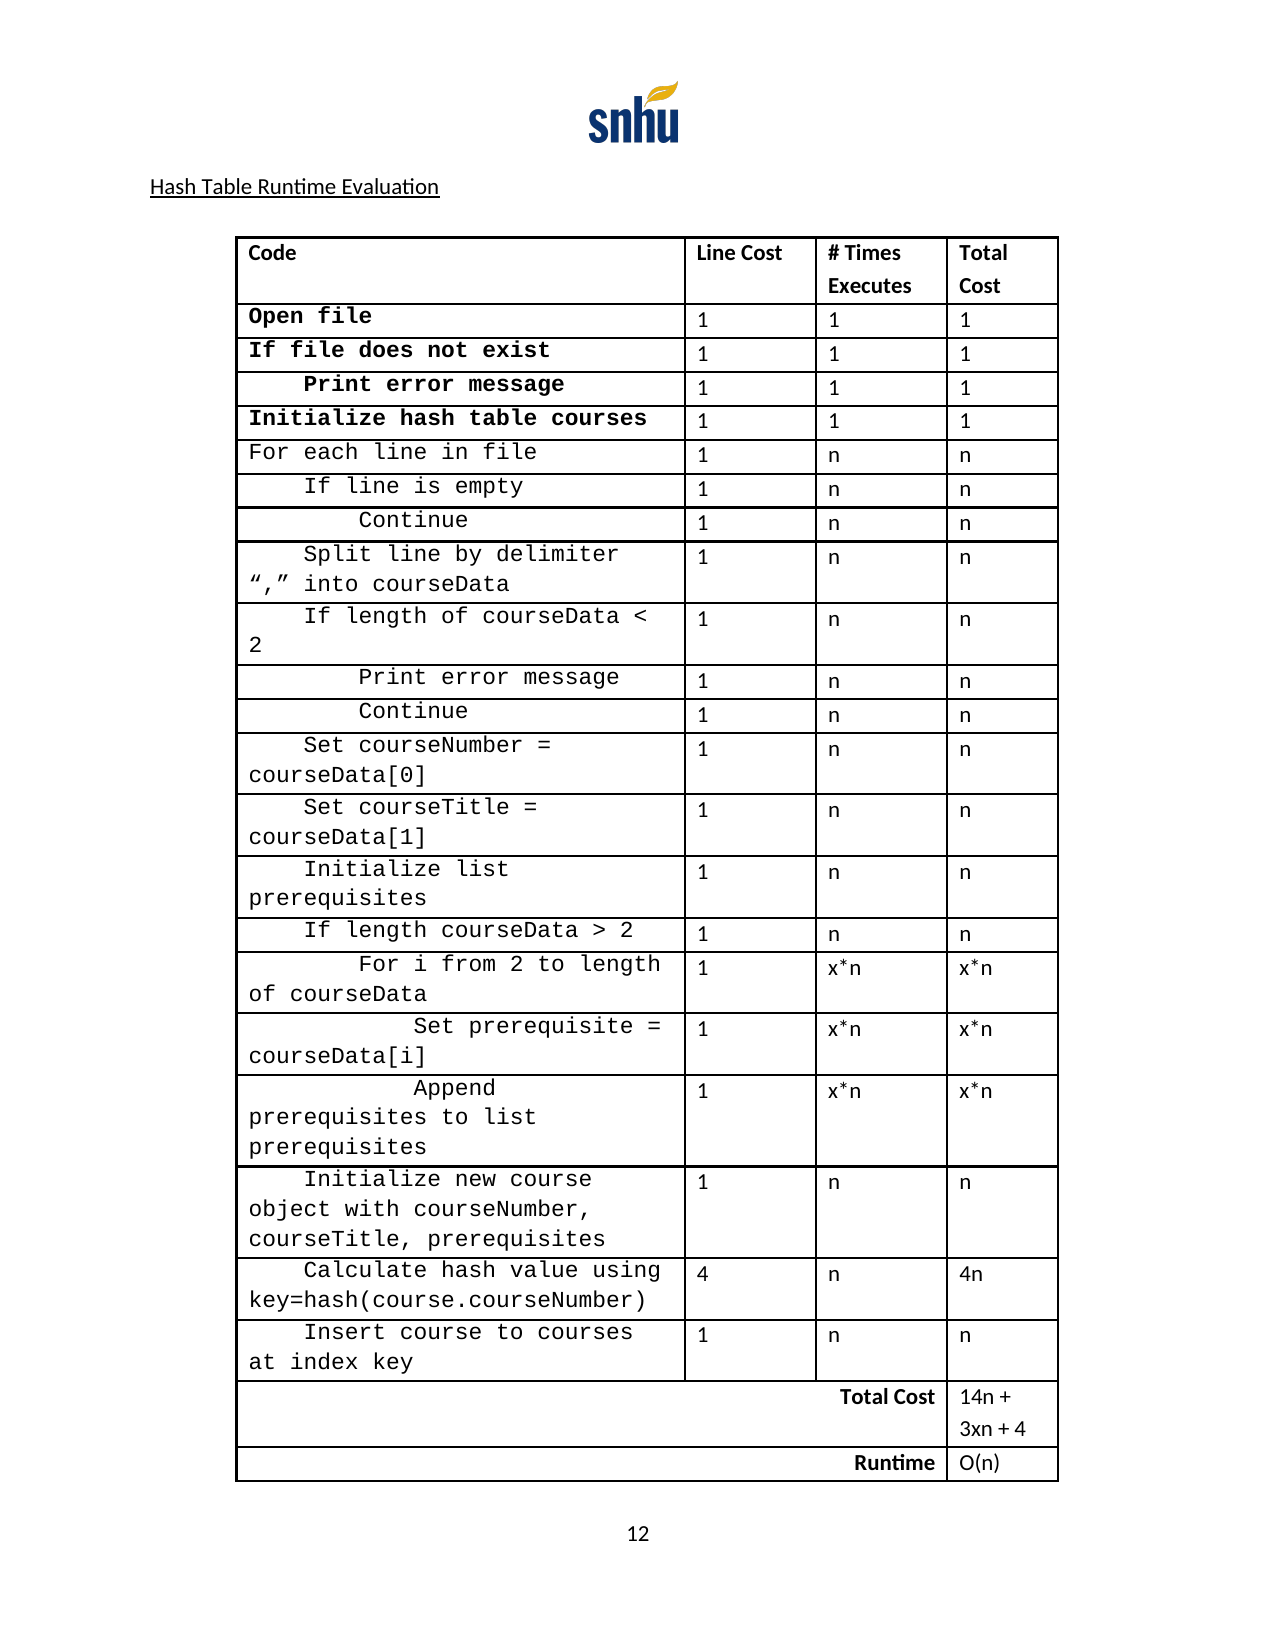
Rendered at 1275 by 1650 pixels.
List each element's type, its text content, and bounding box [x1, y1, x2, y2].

text Hash Table Runtime Evaluation [150, 172, 1125, 200]
table_cell Set prerequisite = courseData[i] [238, 1014, 684, 1074]
table_cell 1 [948, 305, 1057, 337]
table_cell 1 [686, 857, 815, 917]
table_header Total Cost [948, 239, 1057, 303]
table_cell Split line by delimiter “,” into courseData [238, 543, 684, 602]
table_cell Set courseNumber = courseData[0] [238, 734, 684, 793]
table_cell n [817, 857, 946, 917]
table_cell n [817, 1168, 946, 1257]
table_cell n [948, 509, 1057, 540]
table_cell Append prerequisites to list prerequisites [238, 1076, 684, 1165]
table_cell 1 [948, 407, 1057, 438]
table_cell 1 [817, 407, 946, 438]
table_cell 1 [686, 953, 815, 1012]
table_cell n [948, 1321, 1057, 1380]
table_cell For each line in file [238, 441, 684, 472]
table_cell If line is empty [238, 475, 684, 506]
table_cell O(n) [948, 1448, 1057, 1480]
table_cell n [948, 604, 1057, 664]
picture [568, 75, 707, 152]
table_cell Initialize list prerequisites [238, 857, 684, 917]
table_cell n [817, 1259, 946, 1318]
table_cell 1 [817, 373, 946, 404]
table_cell n [817, 604, 946, 664]
table_cell Initialize new course object with courseNumber, courseTitle, prerequisites [238, 1168, 684, 1257]
table_cell x*n [948, 953, 1057, 1012]
table_cell 4n [948, 1259, 1057, 1318]
table_cell 1 [686, 1168, 815, 1257]
table_cell n [817, 700, 946, 732]
table_cell Print error message [238, 373, 684, 404]
table_cell Calculate hash value using key=hash(course.courseNumber) [238, 1259, 684, 1318]
table_cell 1 [686, 407, 815, 438]
table_cell 1 [817, 305, 946, 337]
table_cell 1 [686, 1014, 815, 1074]
table_cell 1 [686, 543, 815, 602]
table_cell n [817, 509, 946, 540]
table_cell 1 [686, 919, 815, 951]
table_cell Runtime [238, 1448, 946, 1480]
table_cell If length courseData > 2 [238, 919, 684, 951]
table_cell 1 [686, 734, 815, 793]
table_cell n [948, 441, 1057, 472]
table_cell Print error message [238, 666, 684, 698]
table_cell n [948, 857, 1057, 917]
table_cell 1 [686, 475, 815, 506]
table_cell n [948, 1168, 1057, 1257]
table_cell 1 [686, 666, 815, 698]
table_cell 1 [686, 509, 815, 540]
table_cell Initialize hash table courses [238, 407, 684, 438]
table_cell Insert course to courses at index key [238, 1321, 684, 1380]
table_cell n [948, 666, 1057, 698]
table_cell n [817, 919, 946, 951]
table_cell n [817, 441, 946, 472]
table_cell 1 [686, 339, 815, 371]
table_cell Continue [238, 700, 684, 732]
table_cell 1 [686, 1321, 815, 1380]
table_cell n [948, 700, 1057, 732]
table_cell n [948, 734, 1057, 793]
table_header Code [238, 239, 684, 303]
table_cell n [817, 795, 946, 855]
table_cell x*n [948, 1014, 1057, 1074]
table_cell n [817, 734, 946, 793]
table_cell x*n [948, 1076, 1057, 1165]
table_cell If file does not exist [238, 339, 684, 371]
table_cell 1 [817, 339, 946, 371]
table_cell 1 [686, 700, 815, 732]
table_cell 1 [686, 795, 815, 855]
table_cell 1 [948, 373, 1057, 404]
table_cell 1 [686, 305, 815, 337]
table_cell 4 [686, 1259, 815, 1318]
table_header # Times Executes [817, 239, 946, 303]
table_cell 14n + 3xn + 4 [948, 1382, 1057, 1446]
table_cell 1 [686, 604, 815, 664]
table_cell n [948, 543, 1057, 602]
table_cell n [948, 475, 1057, 506]
table_cell For i from 2 to length of courseData [238, 953, 684, 1012]
table_cell n [948, 919, 1057, 951]
table_cell n [817, 1321, 946, 1380]
table_cell Open file [238, 305, 684, 337]
table_header Line Cost [686, 239, 815, 303]
table_cell Total Cost [238, 1382, 946, 1446]
table_cell n [948, 795, 1057, 855]
table_cell x*n [817, 1076, 946, 1165]
table_cell n [817, 543, 946, 602]
table_cell If length of courseData < 2 [238, 604, 684, 664]
table_cell n [817, 666, 946, 698]
table_cell Set courseTitle = courseData[1] [238, 795, 684, 855]
table_cell 1 [686, 441, 815, 472]
table_cell x*n [817, 953, 946, 1012]
table_cell n [817, 475, 946, 506]
table_cell 1 [686, 373, 815, 404]
table_cell 1 [686, 1076, 815, 1165]
table_cell x*n [817, 1014, 946, 1074]
table_cell Continue [238, 509, 684, 540]
table_cell 1 [948, 339, 1057, 371]
